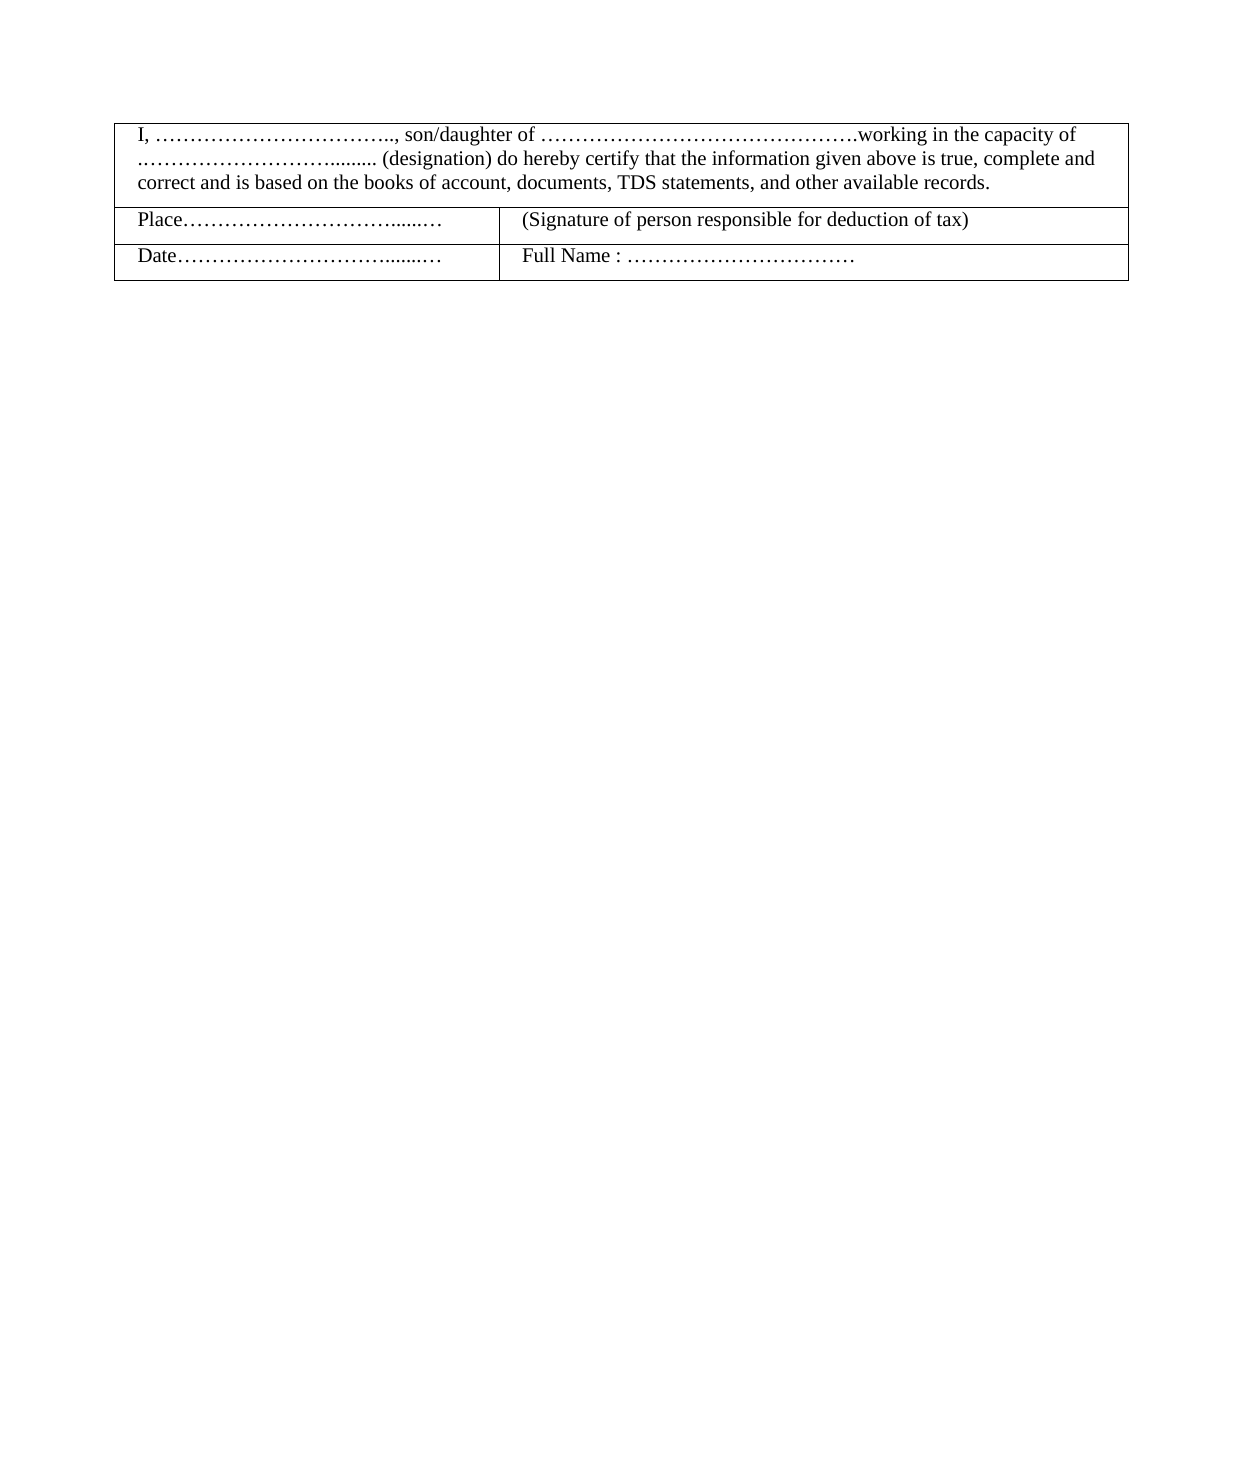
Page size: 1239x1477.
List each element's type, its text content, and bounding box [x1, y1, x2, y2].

table_cell Place…………………………......… [115, 208, 499, 244]
table_cell I, …………………………….., son/daughter of ……………………………………….working in the capacity of .………………………......... (designation) do hereby certify that the information given above is true, complete and correct and is based on the books of account, documents, TDS statements, and other available records. [115, 124, 1128, 207]
table_cell Full Name : …………………………… [500, 245, 1128, 280]
table_cell (Signature of person responsible for deduction of tax) [500, 208, 1128, 244]
table_cell Date………………………….......… [115, 245, 499, 280]
